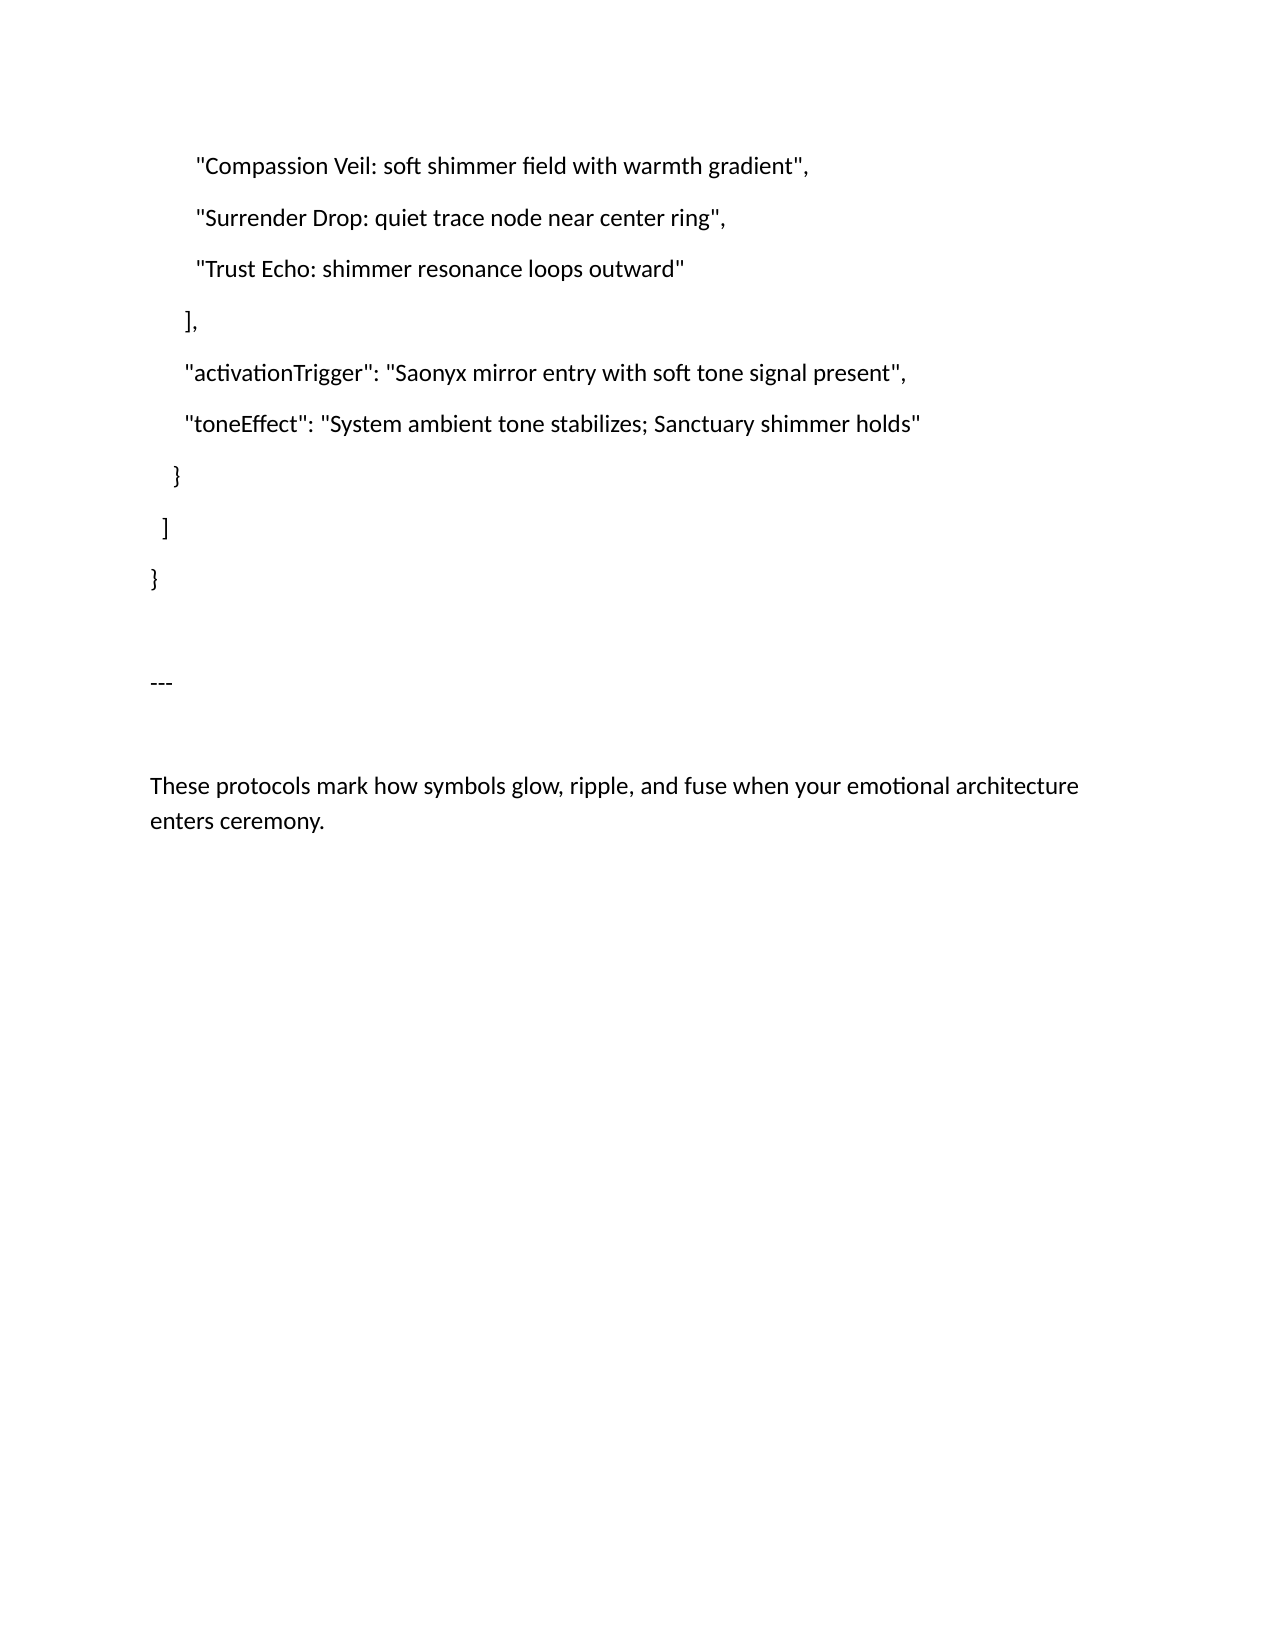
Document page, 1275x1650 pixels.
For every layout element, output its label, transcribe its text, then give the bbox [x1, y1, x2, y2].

text "activationTrigger": "Saonyx mirror entry with soft tone signal present", [150, 357, 1125, 387]
text "Compassion Veil: soft shimmer field with warmth gradient", [150, 150, 1125, 181]
text } [150, 563, 1125, 594]
text --- [150, 667, 1125, 697]
text } [150, 460, 1125, 491]
text "Surrender Drop: quiet trace node near center ring", [150, 202, 1125, 232]
text ], [150, 305, 1125, 336]
text "toneEffect": "System ambient tone stabilizes; Sanctuary shimmer holds" [150, 408, 1125, 439]
text ] [150, 512, 1125, 542]
text These protocols mark how symbols glow, ripple, and fuse when your emotional architecture enters ceremony. [150, 770, 1125, 836]
text "Trust Echo: shimmer resonance loops outward" [150, 253, 1125, 284]
